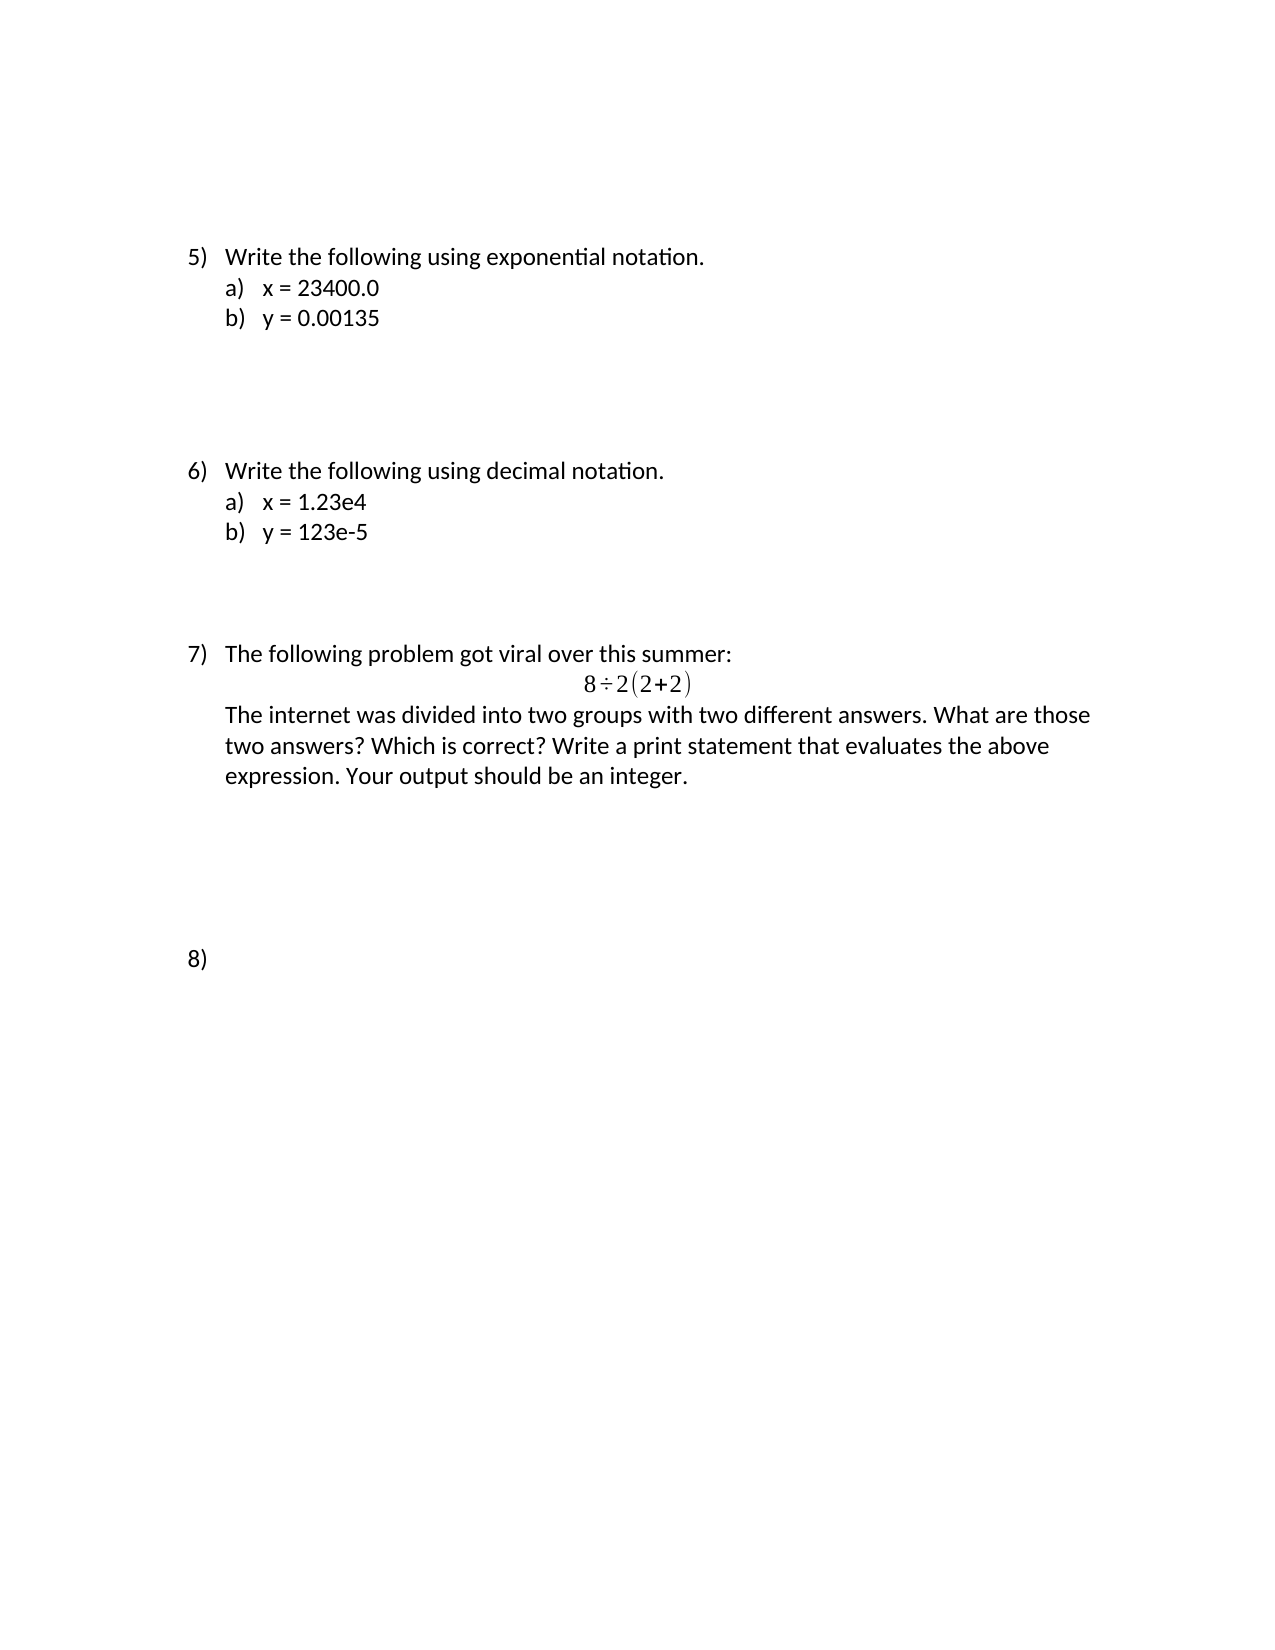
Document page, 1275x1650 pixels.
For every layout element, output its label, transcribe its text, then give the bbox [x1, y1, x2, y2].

list x = 23400.0 [225, 272, 1125, 303]
list y = 0.00135 [225, 303, 1125, 333]
list The following problem got viral over this summer: [187, 638, 1125, 669]
text The internet was divided into two groups with two different answers. What are those two answers? Which is correct? Write a print statement that evaluates the above expression. Your output should be an integer. [225, 699, 1125, 791]
list Write the following using decimal notation. [187, 455, 1125, 486]
list y = 123e-5 [225, 516, 1125, 547]
list x = 1.23e4 [225, 486, 1125, 516]
list Write the following using exponential notation. [187, 242, 1125, 272]
